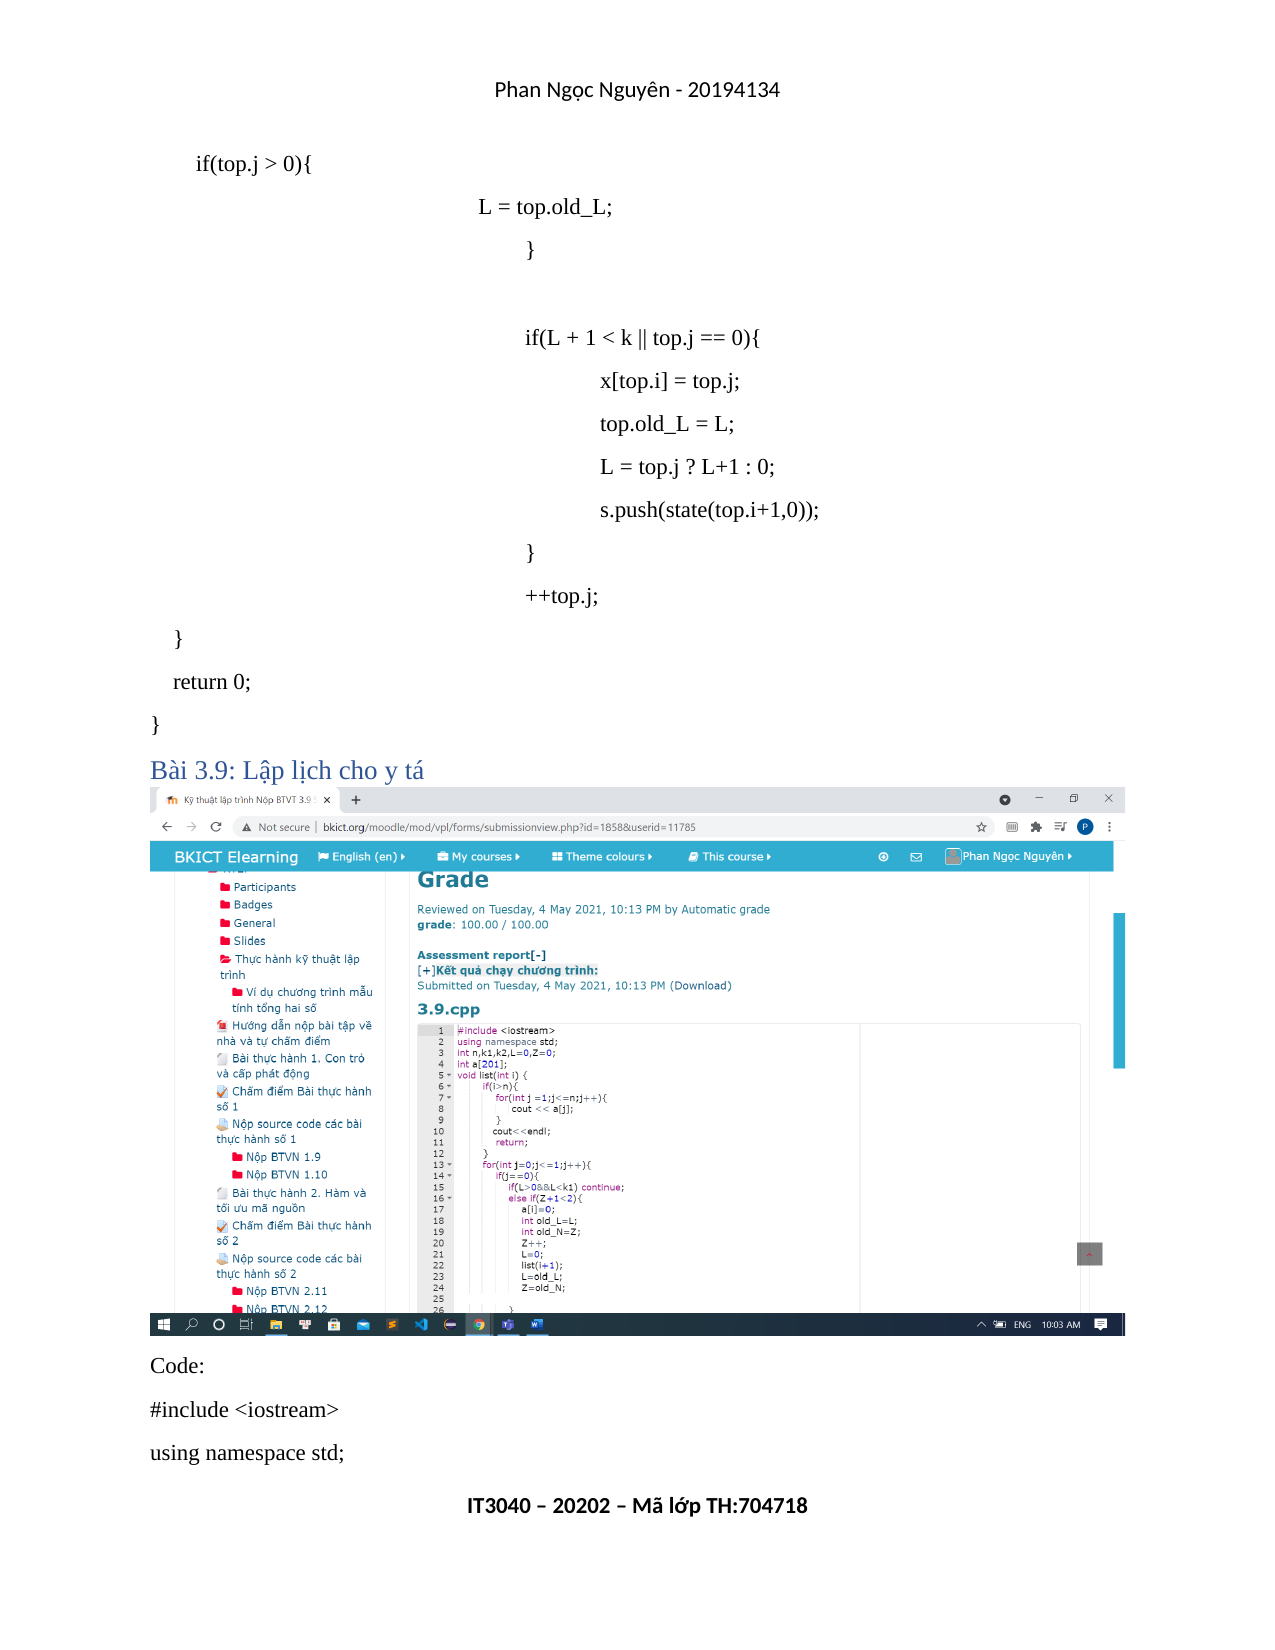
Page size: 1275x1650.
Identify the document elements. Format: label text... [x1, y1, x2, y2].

text L = top.j ? L+1 : 0; [150, 453, 1125, 479]
text return 0; [150, 668, 1125, 694]
text top.old_L = L; [150, 410, 1125, 436]
text ++top.j; [150, 582, 1125, 608]
text } [150, 236, 1125, 262]
text if(top.j > 0){ [150, 150, 1125, 176]
text x[top.i] = top.j; [150, 367, 1125, 393]
picture [150, 787, 1125, 1336]
subtitle Bài 3.9: Lập lịch cho y tá [150, 754, 1125, 785]
text Code: [150, 1353, 1125, 1379]
text using namespace std; [150, 1439, 1125, 1465]
text } [150, 539, 1125, 565]
text } [150, 625, 1125, 651]
text #include <iostream> [150, 1396, 1125, 1422]
text s.push(state(top.i+1,0)); [150, 496, 1125, 522]
text } [150, 711, 1125, 737]
text if(L + 1 < k || top.j == 0){ [150, 324, 1125, 350]
text L = top.old_L; [150, 193, 1125, 219]
